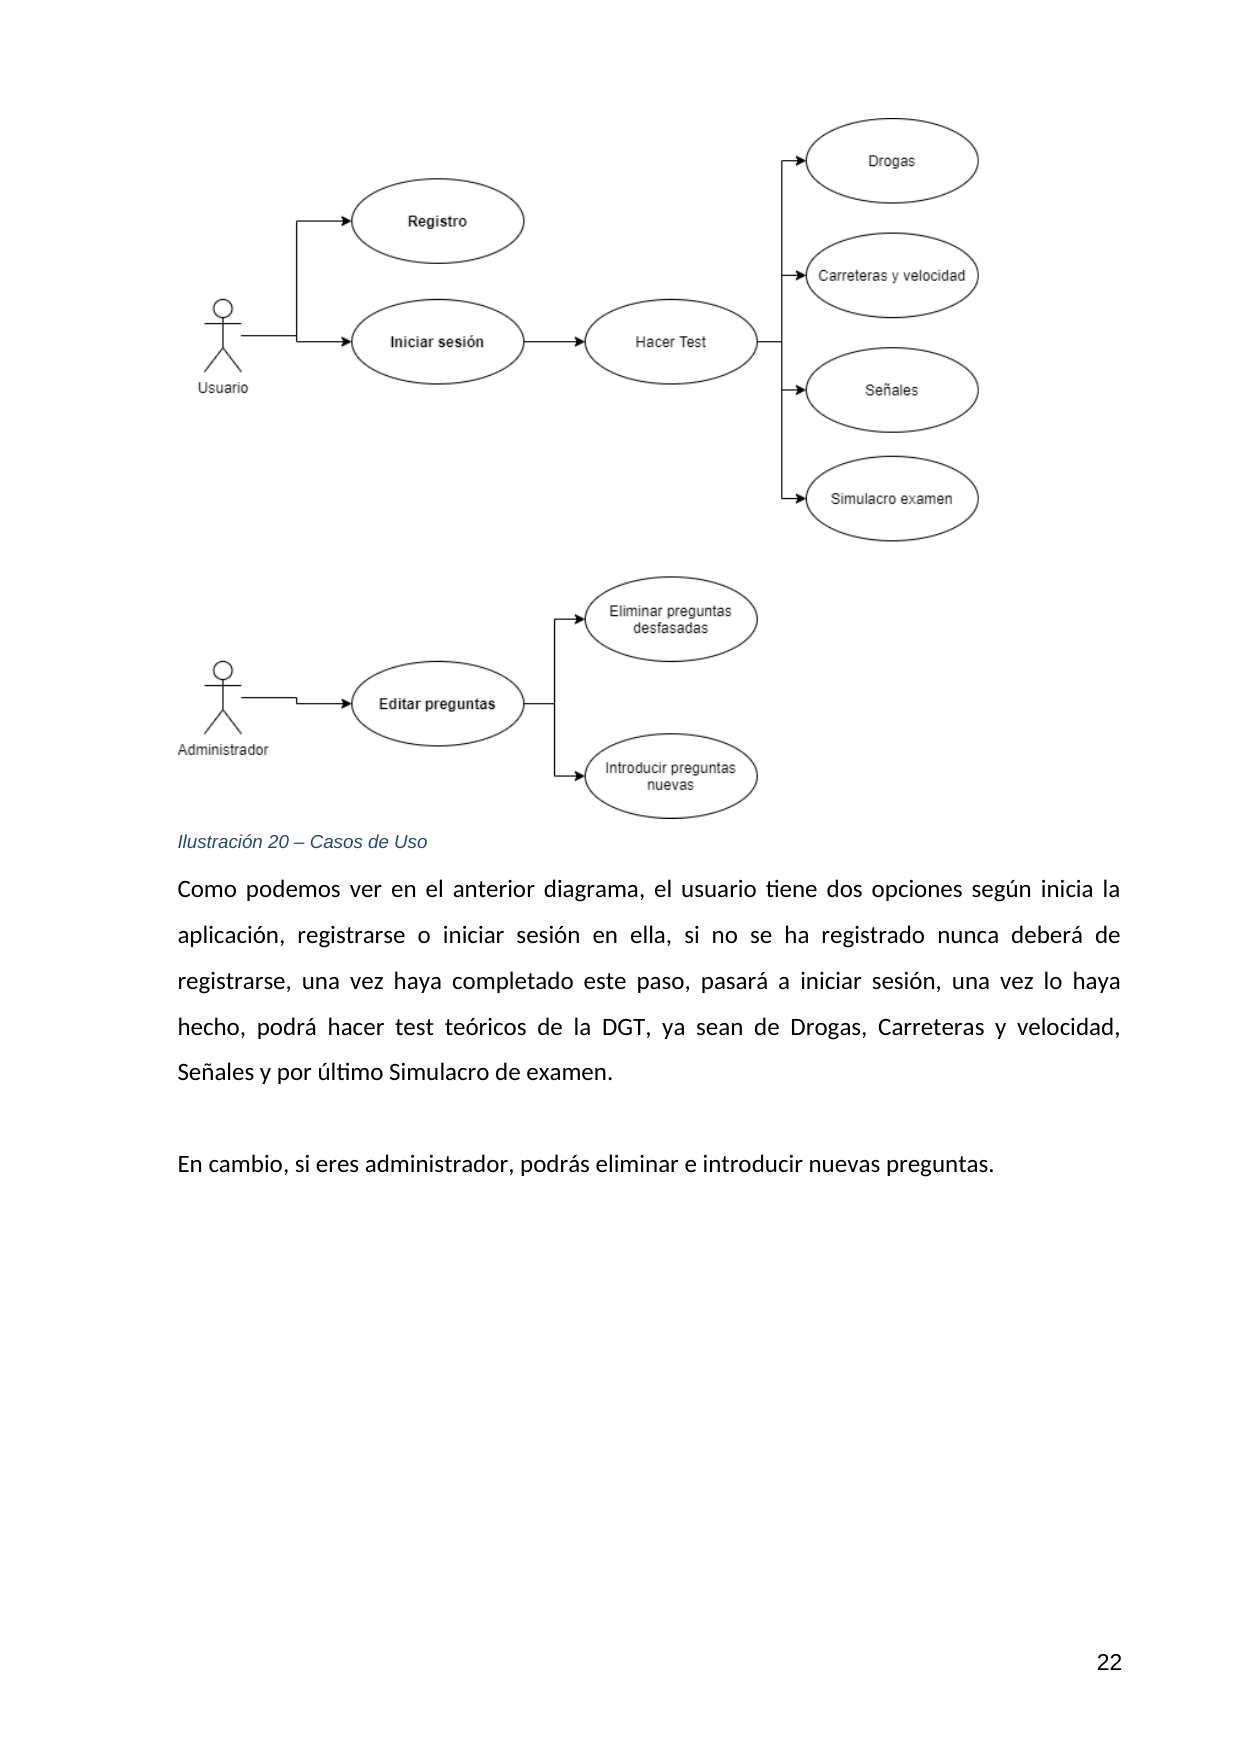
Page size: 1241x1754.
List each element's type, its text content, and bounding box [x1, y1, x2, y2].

picture [177, 118, 979, 819]
text Como podemos ver en el anterior diagrama, el usuario tiene dos opciones según inicia la aplicación, registrarse o iniciar sesión en ella, si no se ha registrado nunca deberá de registrarse, una vez haya completado este paso, pasará a iniciar sesión, una vez lo haya hecho, podrá hacer test teóricos de la DGT, ya sean de Drogas, Carreteras y velocidad, Señales y por último Simulacro de examen. [177, 874, 1122, 1087]
text En cambio, si eres administrador, podrás eliminar e introducir nuevas preguntas. [177, 1148, 1122, 1178]
